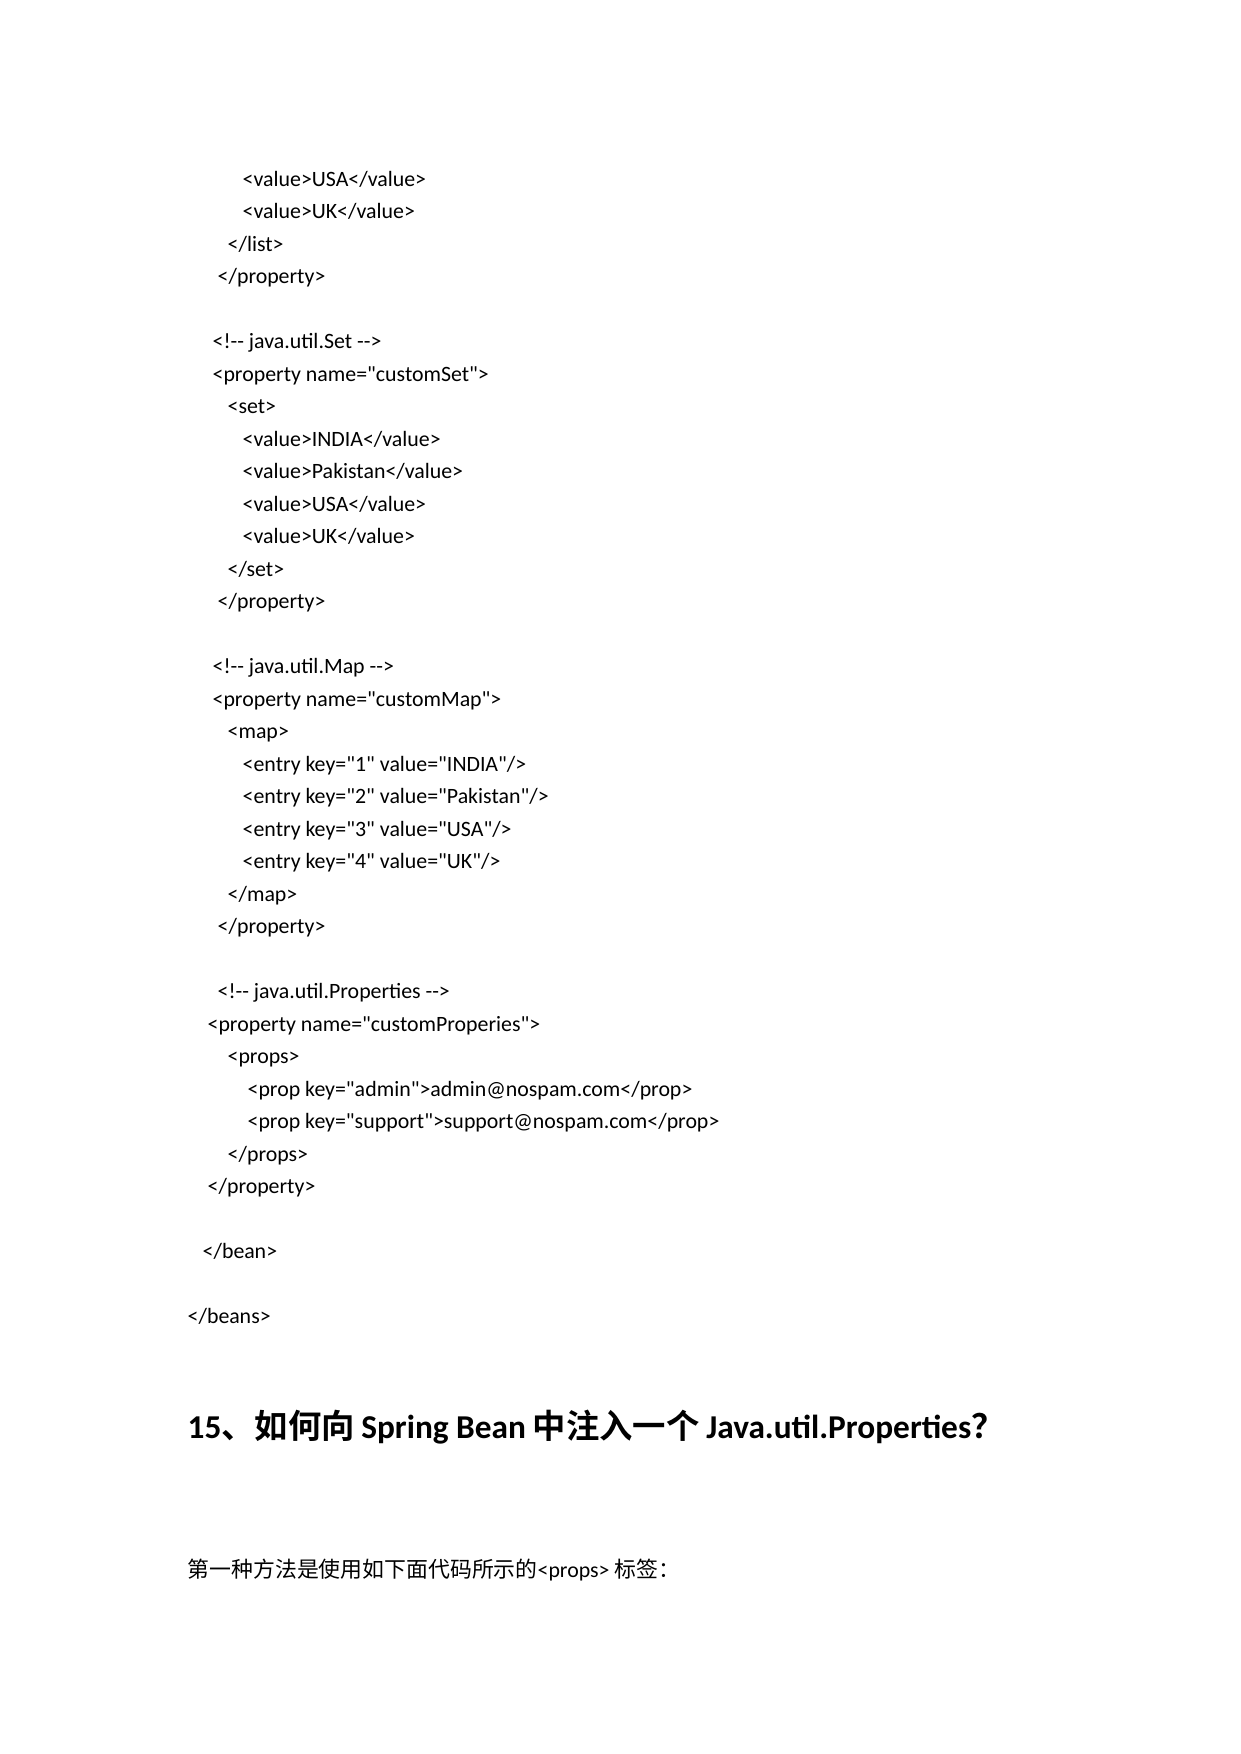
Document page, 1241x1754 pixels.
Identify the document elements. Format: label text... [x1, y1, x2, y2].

text <prop key="support">support@nospam.com</prop> [187, 1104, 1053, 1137]
text <property name="customSet"> [187, 357, 1053, 389]
text </list> [187, 227, 1053, 259]
text </props> [187, 1137, 1053, 1169]
text </property> [187, 1169, 1053, 1202]
text <value>USA</value> [187, 162, 1053, 194]
text <value>UK</value> [187, 519, 1053, 552]
text <value>USA</value> [187, 487, 1053, 519]
text <prop key="admin">admin@nospam.com</prop> [187, 1072, 1053, 1104]
text <entry key="4" value="UK"/> [187, 844, 1053, 877]
text </property> [187, 259, 1053, 292]
text <map> [187, 714, 1053, 747]
text 第一种方法是使用如下面代码所示的<props> 标签： [187, 1551, 1053, 1584]
text </set> [187, 552, 1053, 584]
text </property> [187, 584, 1053, 617]
text <entry key="2" value="Pakistan"/> [187, 779, 1053, 812]
text </bean> [187, 1234, 1053, 1267]
text </map> [187, 877, 1053, 909]
text <property name="customProperies"> [187, 1007, 1053, 1039]
text <entry key="3" value="USA"/> [187, 812, 1053, 844]
text <set> [187, 389, 1053, 422]
text </beans> [187, 1299, 1053, 1332]
text <!-- java.util.Set --> [187, 324, 1053, 357]
text <property name="customMap"> [187, 682, 1053, 714]
subtitle 15、如何向Spring Bean中注入一个Java.util.Properties？ [187, 1392, 1053, 1457]
text <props> [187, 1039, 1053, 1072]
text <!-- java.util.Properties --> [187, 974, 1053, 1007]
text <value>Pakistan</value> [187, 454, 1053, 487]
text <!-- java.util.Map --> [187, 649, 1053, 682]
text </property> [187, 909, 1053, 942]
text <value>UK</value> [187, 194, 1053, 227]
text <entry key="1" value="INDIA"/> [187, 747, 1053, 779]
text <value>INDIA</value> [187, 422, 1053, 454]
